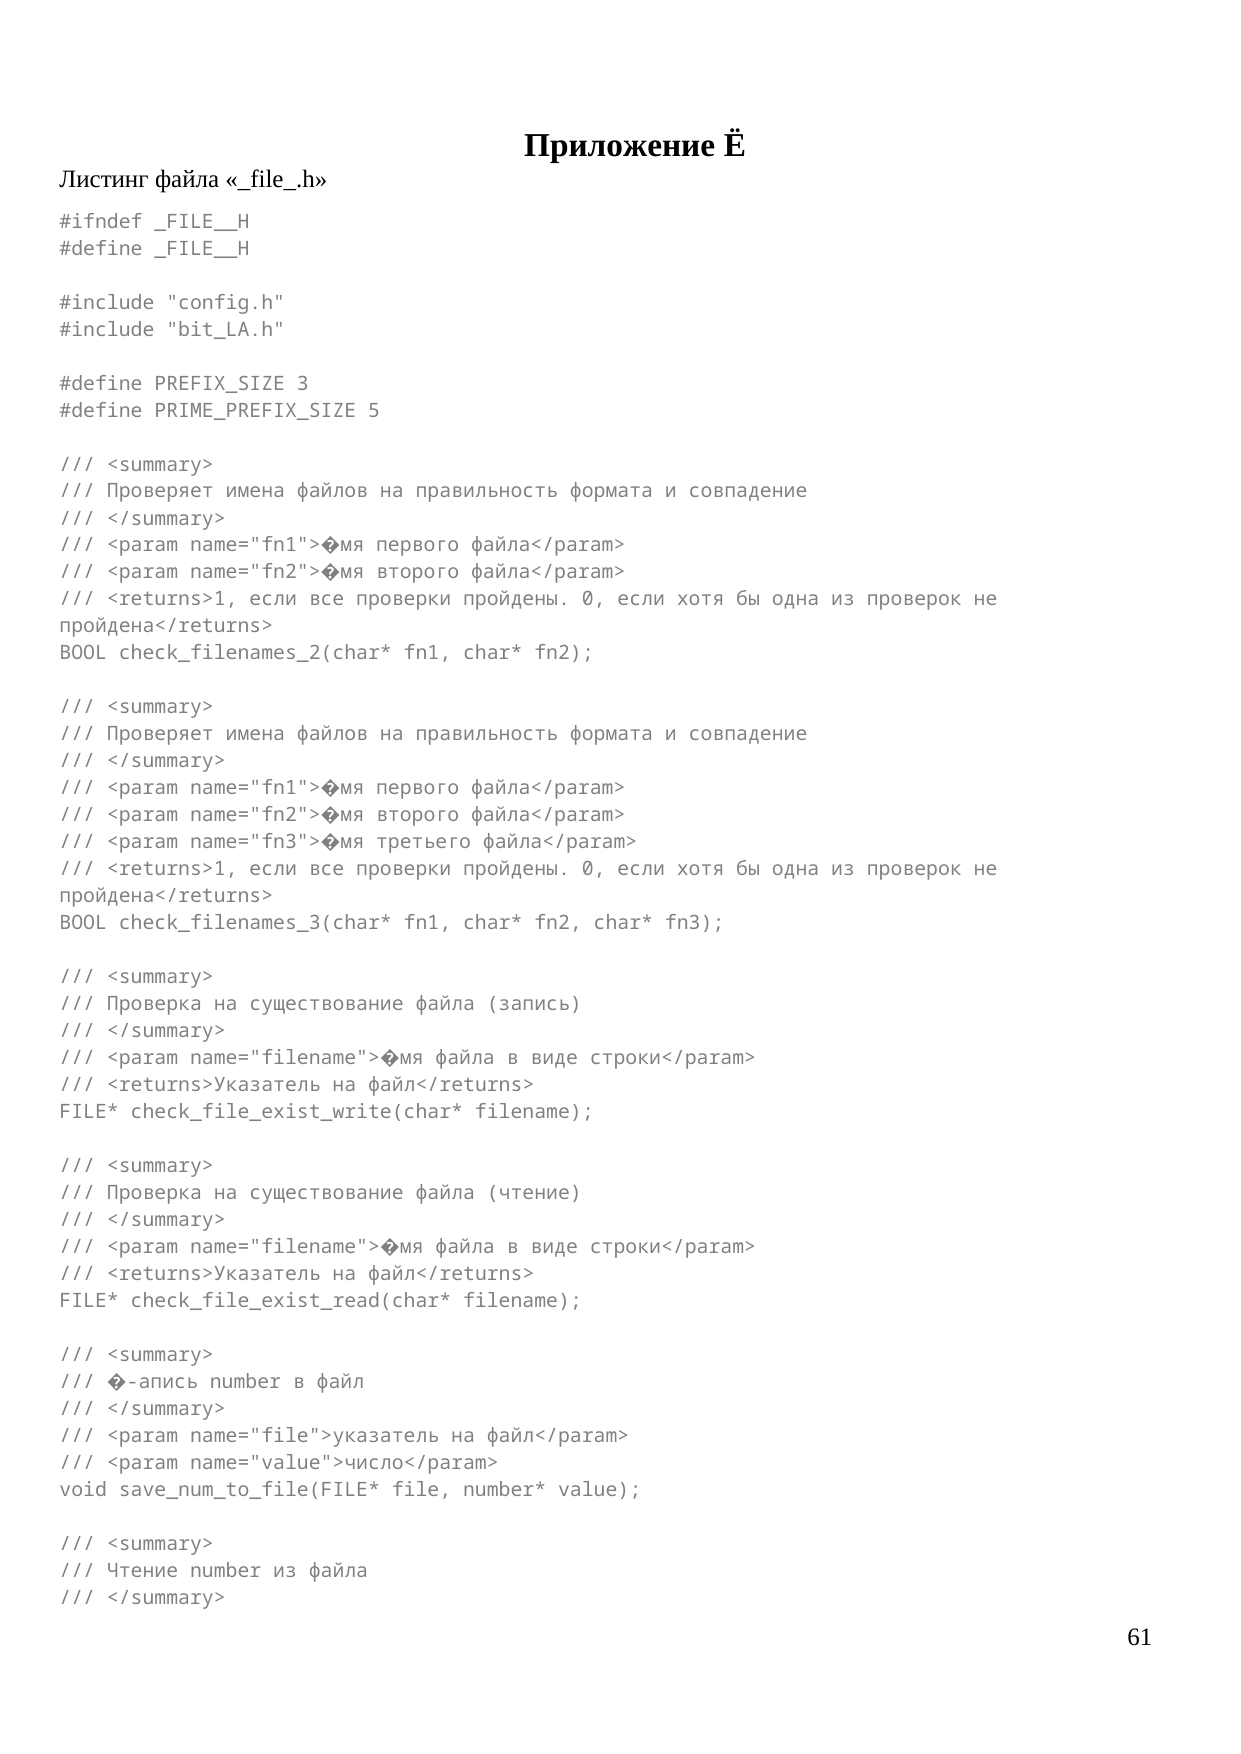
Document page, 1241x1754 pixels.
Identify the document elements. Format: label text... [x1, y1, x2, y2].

text /// <summary> [59, 1340, 1152, 1367]
text /// Чтение number из файла [59, 1556, 1152, 1583]
text /// </summary> [59, 504, 1152, 531]
text /// Проверяет имена файлов на правильность формата и совпадение [59, 477, 1152, 504]
text /// Проверка на существование файла (чтение) [59, 1178, 1152, 1205]
text #define PREFIX_SIZE 3 [59, 369, 1152, 396]
text /// <param name="filename">�мя файла в виде строки</param> [59, 1232, 1152, 1259]
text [59, 1421, 1152, 1448]
text /// <returns>1, если все проверки пройдены. 0, если хотя бы одна из проверок не пройдена</returns> [59, 585, 1152, 639]
text /// </summary> [59, 1583, 1152, 1610]
text /// <summary> [59, 1529, 1152, 1556]
text /// �-апись number в файл [59, 1367, 1152, 1394]
text /// <returns>Указатель на файл</returns> [59, 1259, 1152, 1286]
text #include "bit_LA.h" [59, 315, 1152, 342]
text /// <param name="fn1">�мя первого файла</param> [59, 773, 1152, 801]
text /// <param name="fn1">�мя первого файла</param> [59, 531, 1152, 558]
text /// <summary> [59, 693, 1152, 719]
text BOOL check_filenames_2(char* fn1, char* fn2); [59, 639, 1152, 666]
text /// <param name="fn2">�мя второго файла</param> [59, 801, 1152, 827]
text Листинг файла «_file_.h» [59, 164, 1152, 193]
text #define PRIME_PREFIX_SIZE 5 [59, 396, 1152, 423]
text /// </summary> [59, 1205, 1152, 1232]
text /// <summary> [59, 1151, 1152, 1178]
text /// <param name="fn2">�мя второго файла</param> [59, 558, 1152, 585]
text void save_num_to_file(FILE* file, number* value); [59, 1475, 1152, 1502]
text FILE* check_file_exist_write(char* filename); [59, 1097, 1152, 1124]
text /// <returns>1, если все проверки пройдены. 0, если хотя бы одна из проверок не пройдена</returns> [59, 854, 1152, 908]
text /// <returns>Указатель на файл</returns> [59, 1070, 1152, 1097]
text /// </summary> [59, 1394, 1152, 1421]
text #define _FILE__H [59, 234, 1152, 261]
text /// <param name="filename">�мя файла в виде строки</param> [59, 1043, 1152, 1070]
text /// <param name="fn3">�мя третьего файла</param> [59, 827, 1152, 854]
text /// <summary> [59, 450, 1152, 477]
text /// Проверка на существование файла (запись) [59, 989, 1152, 1016]
text /// <summary> [59, 962, 1152, 989]
text /// <param name="value">число</param> [59, 1448, 1152, 1475]
text /// Проверяет имена файлов на правильность формата и совпадение [59, 719, 1152, 747]
text BOOL check_filenames_3(char* fn1, char* fn2, char* fn3); [59, 908, 1152, 935]
text /// </summary> [59, 1016, 1152, 1043]
text #include "config.h" [59, 288, 1152, 315]
text #ifndef _FILE__H [59, 207, 1152, 234]
text /// </summary> [59, 747, 1152, 773]
text FILE* check_file_exist_read(char* filename); [59, 1286, 1152, 1313]
subtitle Приложение Ё [118, 126, 1152, 164]
